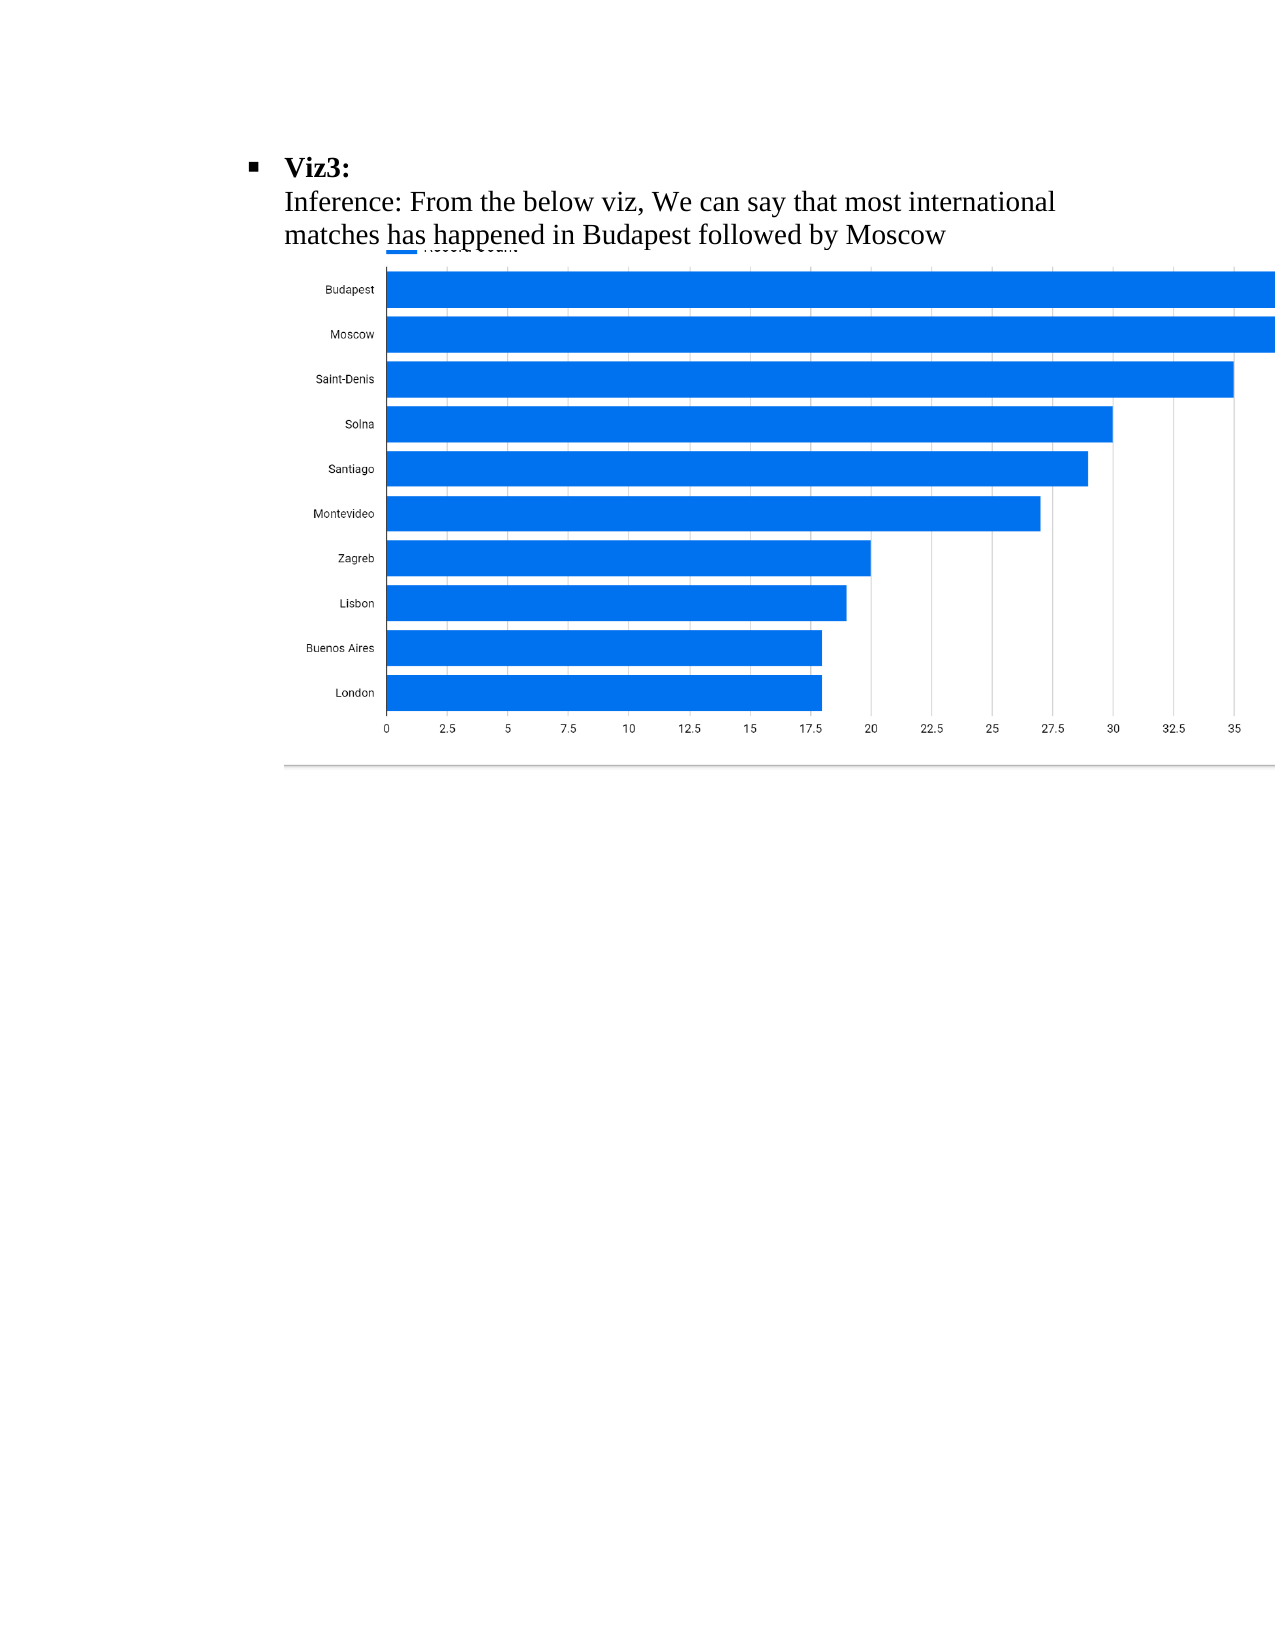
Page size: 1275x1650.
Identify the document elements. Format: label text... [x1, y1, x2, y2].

picture [284, 250, 1275, 770]
list Inference: From the below viz, We can say that most international matches has happened in Budapest followed by Moscow [284, 184, 1155, 250]
list Viz3: [247, 150, 1155, 184]
